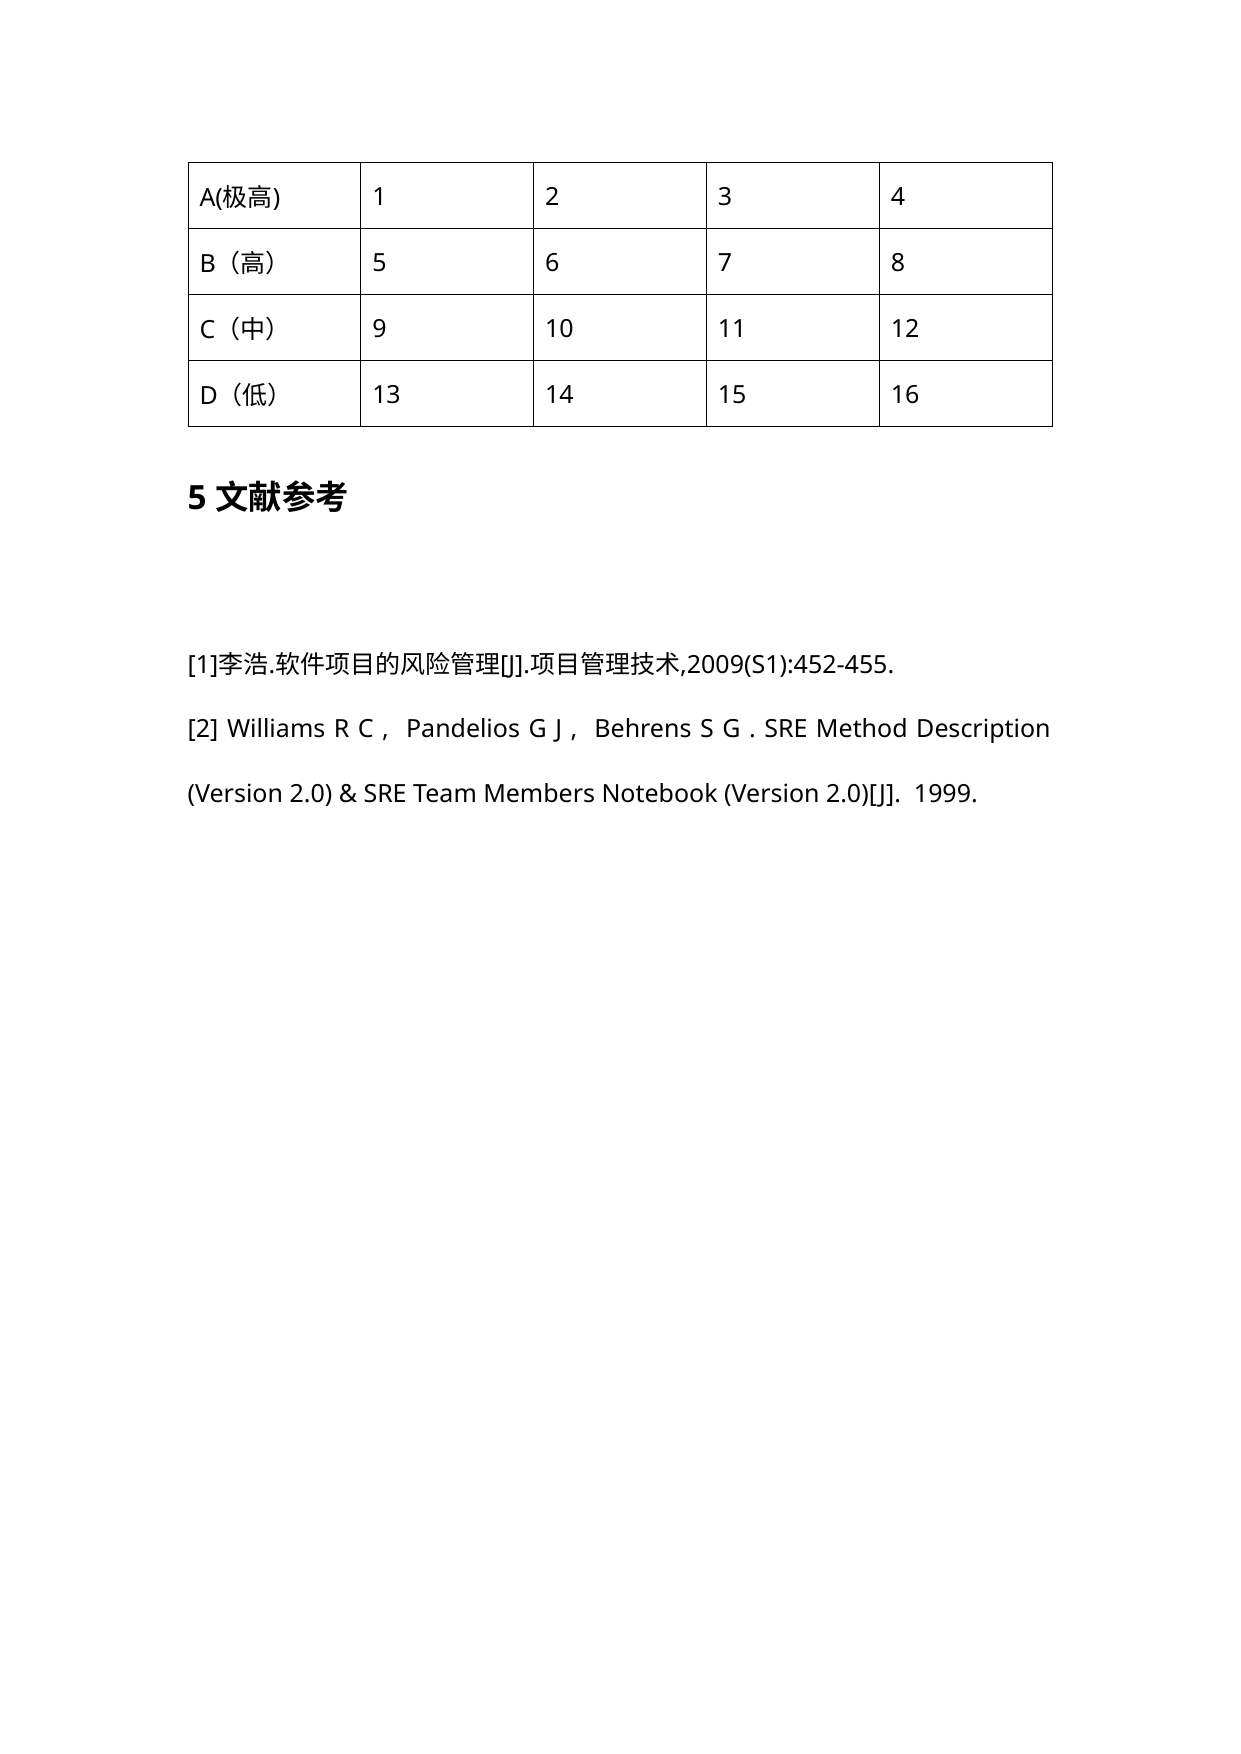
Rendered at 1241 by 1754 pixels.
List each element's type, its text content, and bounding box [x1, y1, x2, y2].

table_cell 16 [880, 361, 1052, 426]
table_cell B（高） [189, 229, 360, 294]
table_cell 9 [361, 295, 533, 360]
table_cell 7 [707, 229, 879, 294]
table_cell 6 [534, 229, 706, 294]
subtitle 5 文献参考 [187, 463, 1053, 528]
table_cell A(极高) [189, 163, 360, 228]
text [1]李浩.软件项目的风险管理[J].项目管理技术,2009(S1):452-455. [187, 630, 1053, 695]
table_cell 4 [880, 163, 1052, 228]
table_cell 2 [534, 163, 706, 228]
table_cell 14 [534, 361, 706, 426]
table_cell C（中） [189, 295, 360, 360]
table_cell 11 [707, 295, 879, 360]
table_cell 3 [707, 163, 879, 228]
table_cell 1 [361, 163, 533, 228]
table_cell D（低） [189, 361, 360, 426]
table_cell 10 [534, 295, 706, 360]
table_cell 8 [880, 229, 1052, 294]
table_cell 13 [361, 361, 533, 426]
text [2] Williams R C , Pandelios G J , Behrens S G . SRE Method Description (Version 2.0) & SRE Team Members Notebook (Version 2.0)[J]. 1999. [187, 695, 1053, 825]
table_cell 15 [707, 361, 879, 426]
table_cell 5 [361, 229, 533, 294]
table_cell 12 [880, 295, 1052, 360]
